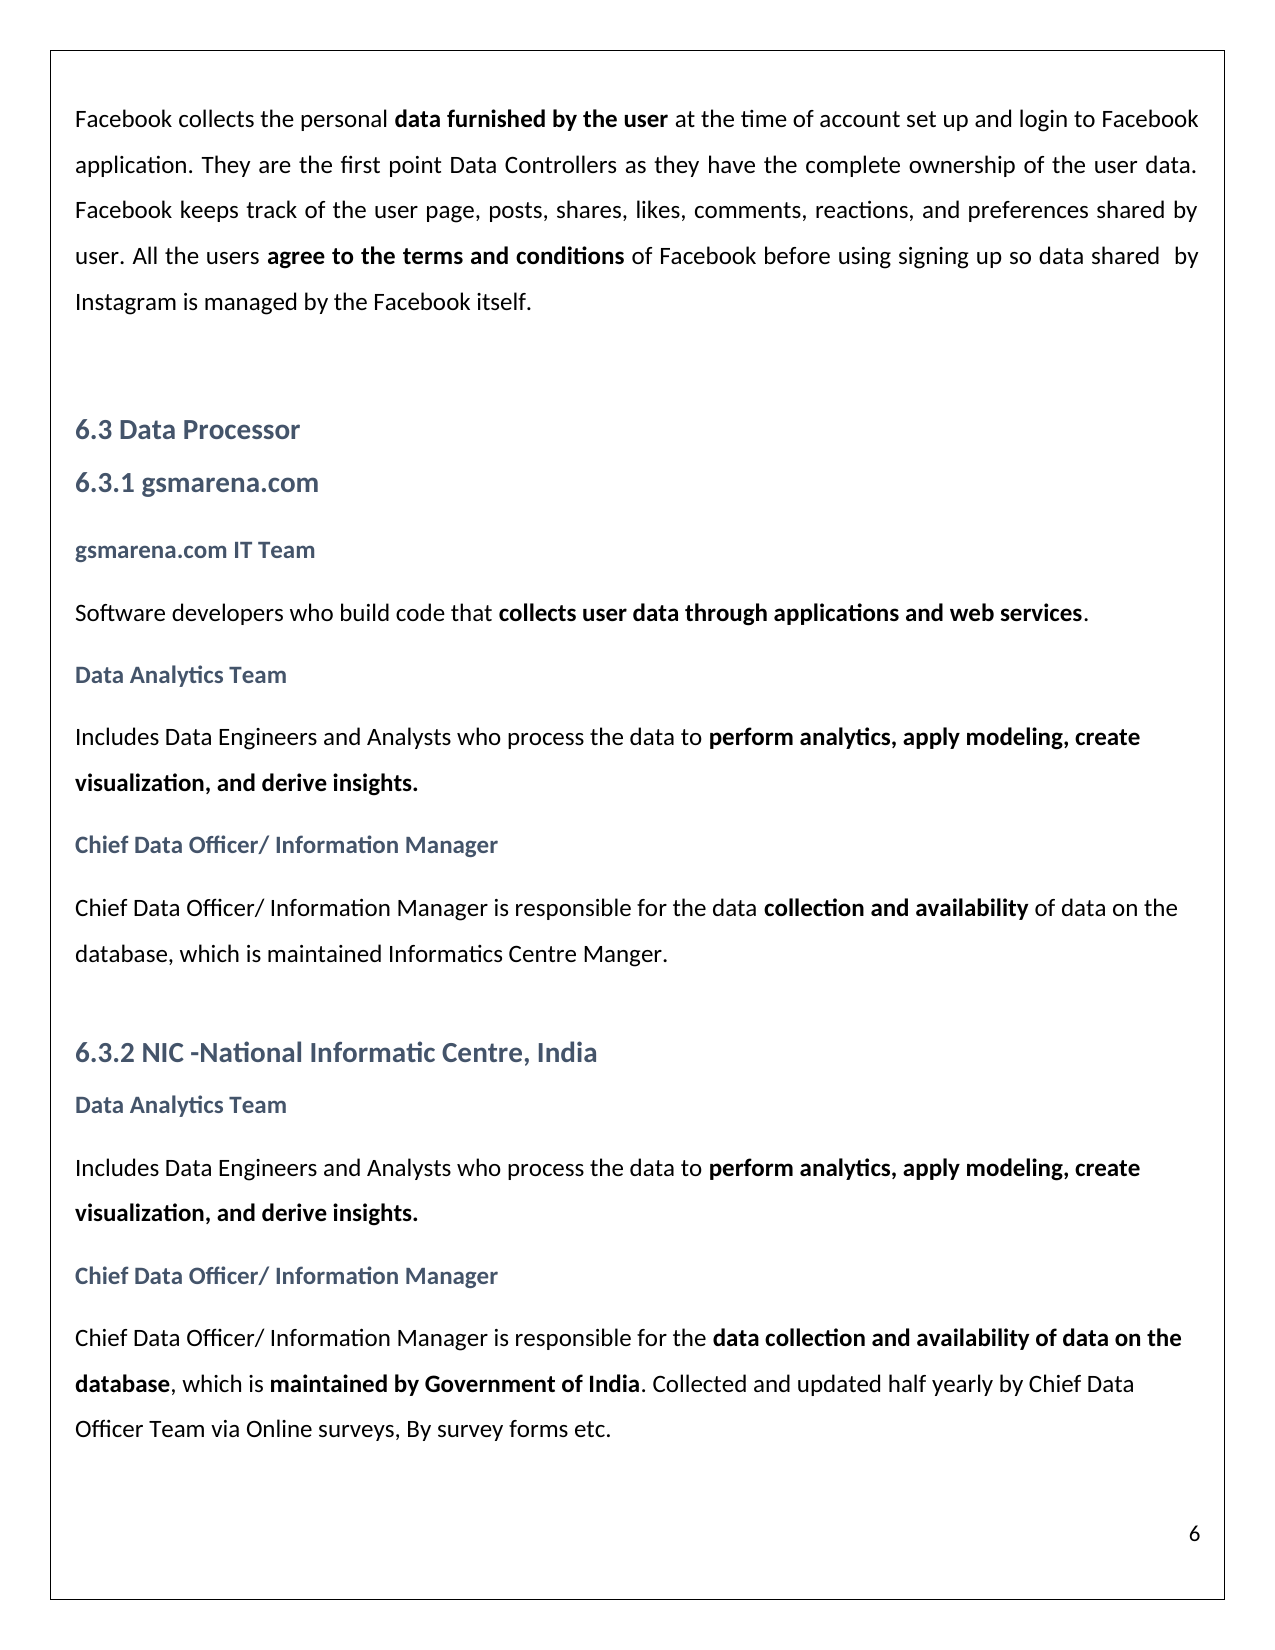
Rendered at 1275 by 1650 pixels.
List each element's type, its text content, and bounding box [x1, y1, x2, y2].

text Data Analytics Team [75, 1089, 1200, 1120]
text Facebook collects the personal data furnished by the user at the time of account set up and login to Facebook application. They are the first point Data Controllers as they have the complete ownership of the user data. Facebook keeps track of the user page, posts, shares, likes, comments, reactions, and preferences shared by user. All the users agree to the terms and conditions of Facebook before using signing up so data shared by Instagram is managed by the Facebook itself. [75, 103, 1200, 316]
text 6.3.2 NIC -National Informatic Centre, India [75, 1034, 1200, 1070]
text Chief Data Officer/ Information Manager is responsible for the data collection and availability of data on the database, which is maintained by Government of India. Collected and updated half yearly by Chief Data Officer Team via Online surveys, By survey forms etc. [75, 1322, 1200, 1444]
text Chief Data Officer/ Information Manager is responsible for the data collection and availability of data on the database, which is maintained Informatics Centre Manger. [75, 892, 1200, 968]
text Software developers who build code that collects user data through applications and web services. [75, 597, 1200, 627]
text Includes Data Engineers and Analysts who process the data to perform analytics, apply modeling, create visualization, and derive insights. [75, 1152, 1200, 1228]
text Includes Data Engineers and Analysts who process the data to perform analytics, apply modeling, create visualization, and derive insights. [75, 721, 1200, 798]
subtitle 6.3 Data Processor [75, 411, 1200, 446]
text gsmarena.com IT Team [75, 534, 1200, 565]
text Data Analytics Team [75, 659, 1200, 689]
text Chief Data Officer/ Information Manager [75, 829, 1200, 860]
text Chief Data Officer/ Information Manager [75, 1260, 1200, 1290]
text 6.3.1 gsmarena.com [75, 464, 1200, 500]
